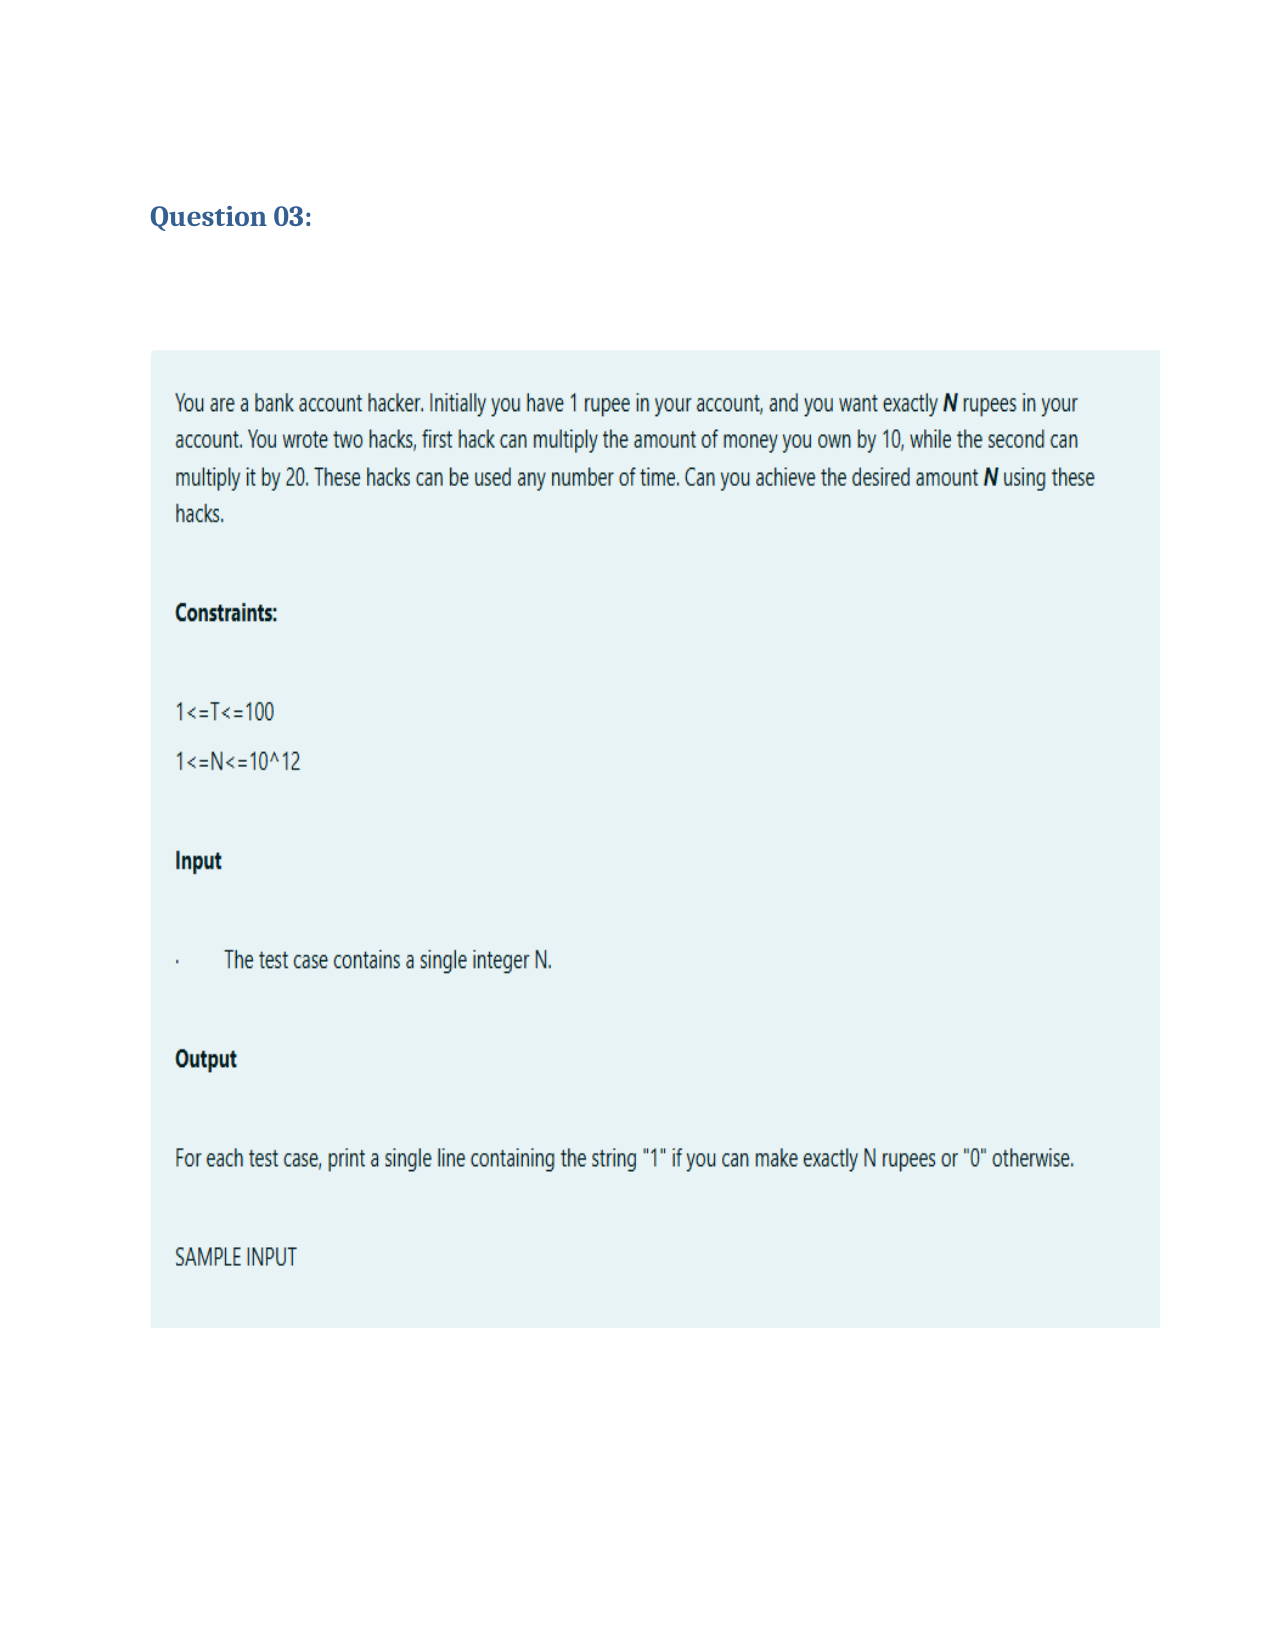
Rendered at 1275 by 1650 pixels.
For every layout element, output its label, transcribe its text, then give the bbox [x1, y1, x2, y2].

picture [150, 344, 1160, 1328]
subtitle Question 03: [150, 200, 1125, 233]
